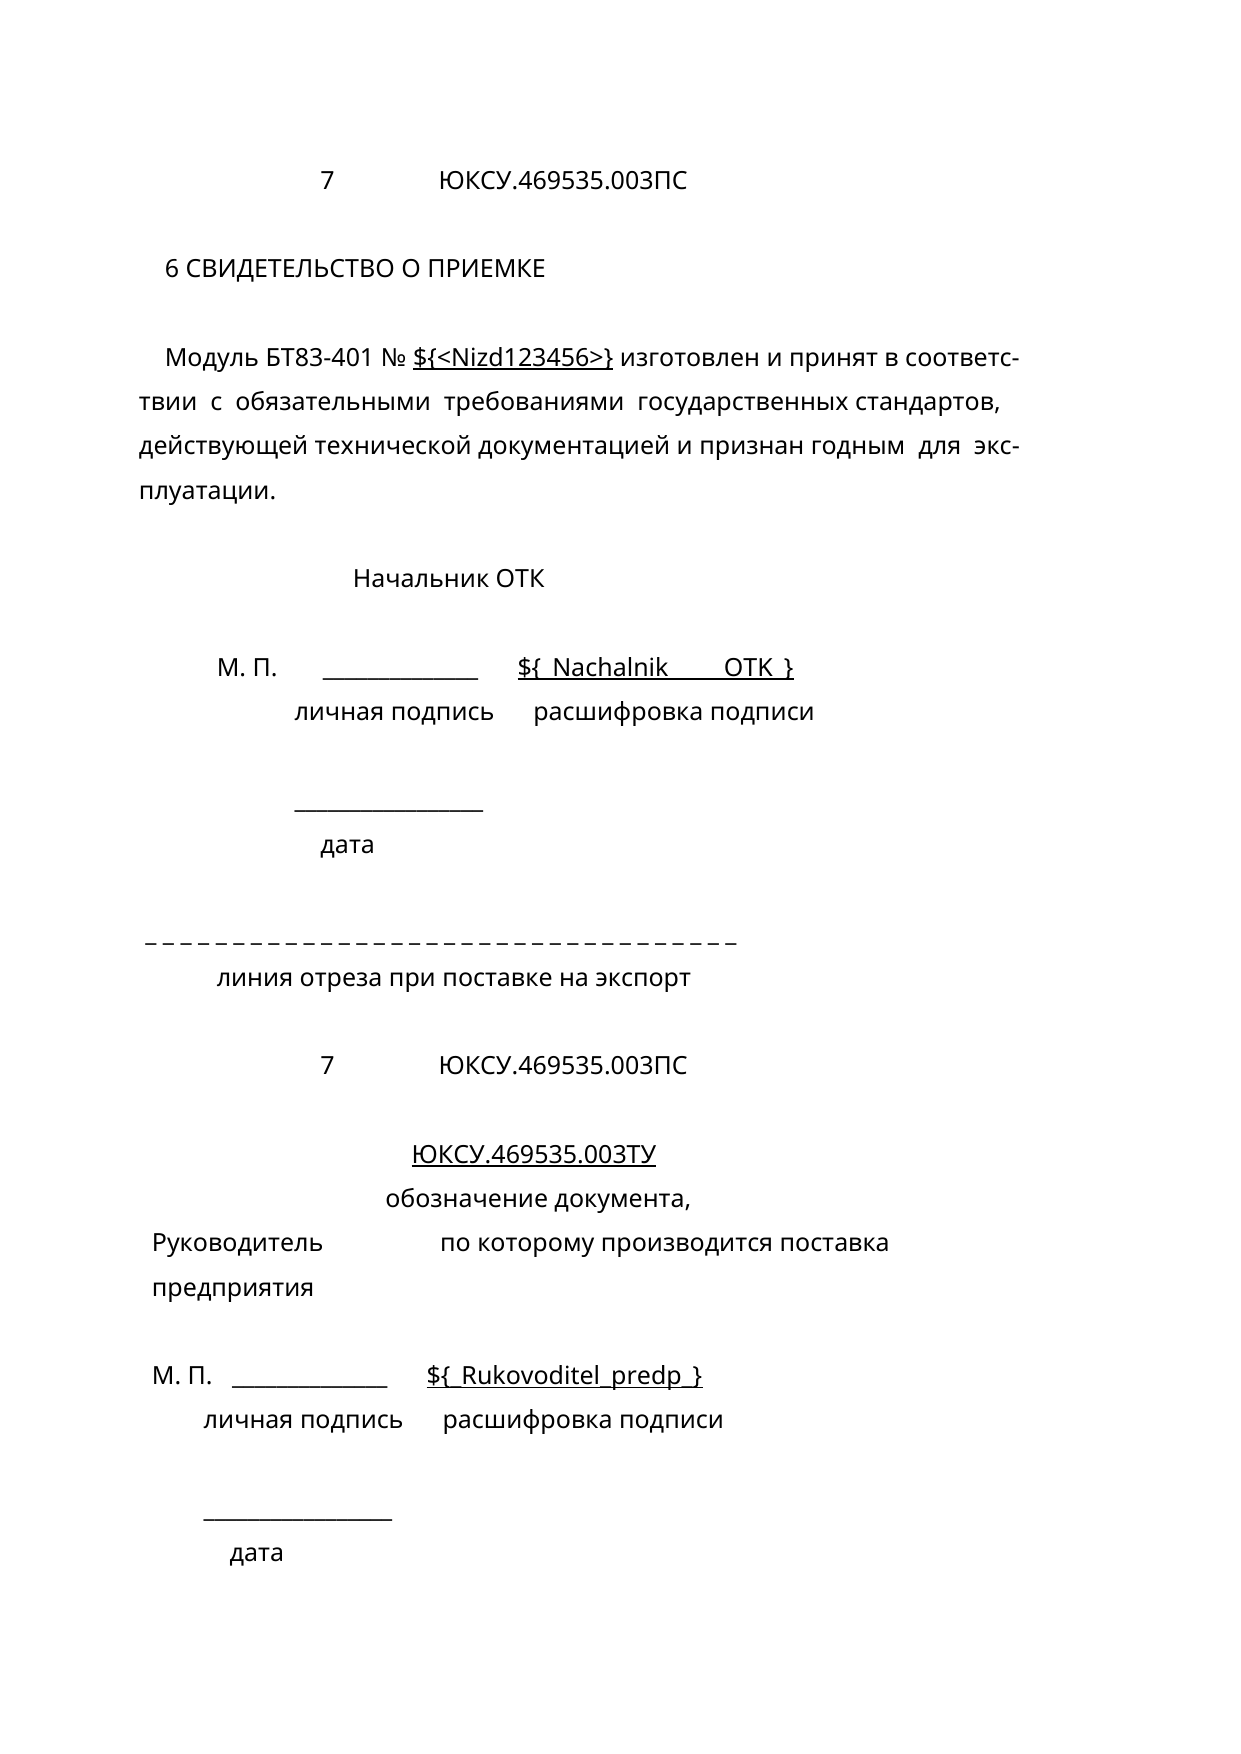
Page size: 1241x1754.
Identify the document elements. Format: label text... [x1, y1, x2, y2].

text линия отреза при поставке на экспорт [139, 959, 1187, 993]
text Модуль БТ83-401 № ${<Nizd123456>} изготовлен и принят в соответс- [139, 339, 1187, 373]
text _ _ _ _ _ _ _ _ _ _ _ _ _ _ _ _ _ _ _ _ _ _ _ _ _ _ _ _ _ _ _ _ _ _ [139, 915, 1187, 949]
text 7 ЮКСУ.469535.003ПС [139, 1048, 1187, 1082]
text Начальник ОТК [139, 561, 1187, 595]
text М. П. ______________ ${_Rukovoditel_predp_} [139, 1358, 1187, 1392]
text личная подпись расшифровка подписи [139, 694, 1187, 728]
text обозначение документа, [139, 1181, 1187, 1215]
text М. П. ______________ ${_Nachalnik_____OTK_} [139, 649, 1187, 683]
text действующей технической документацией и признан годным для экс- [139, 428, 1187, 462]
text 7 ЮКСУ.469535.003ПС [139, 162, 1187, 196]
text плуатации. [139, 472, 1187, 506]
text дата [139, 1535, 1187, 1569]
text 6 СВИДЕТЕЛЬСТВО О ПРИЕМКЕ [139, 251, 1187, 285]
text Руководитель по которому производится поставка [139, 1225, 1187, 1259]
text твии с обязательными требованиями государственных стандартов, [139, 384, 1187, 418]
text предприятия [139, 1269, 1187, 1303]
text _________________ [139, 782, 1187, 816]
text _________________ [139, 1491, 1187, 1524]
text личная подпись расшифровка подписи [139, 1402, 1187, 1436]
text дата [139, 826, 1187, 861]
text ЮКСУ.469535.003ТУ [139, 1136, 1187, 1170]
